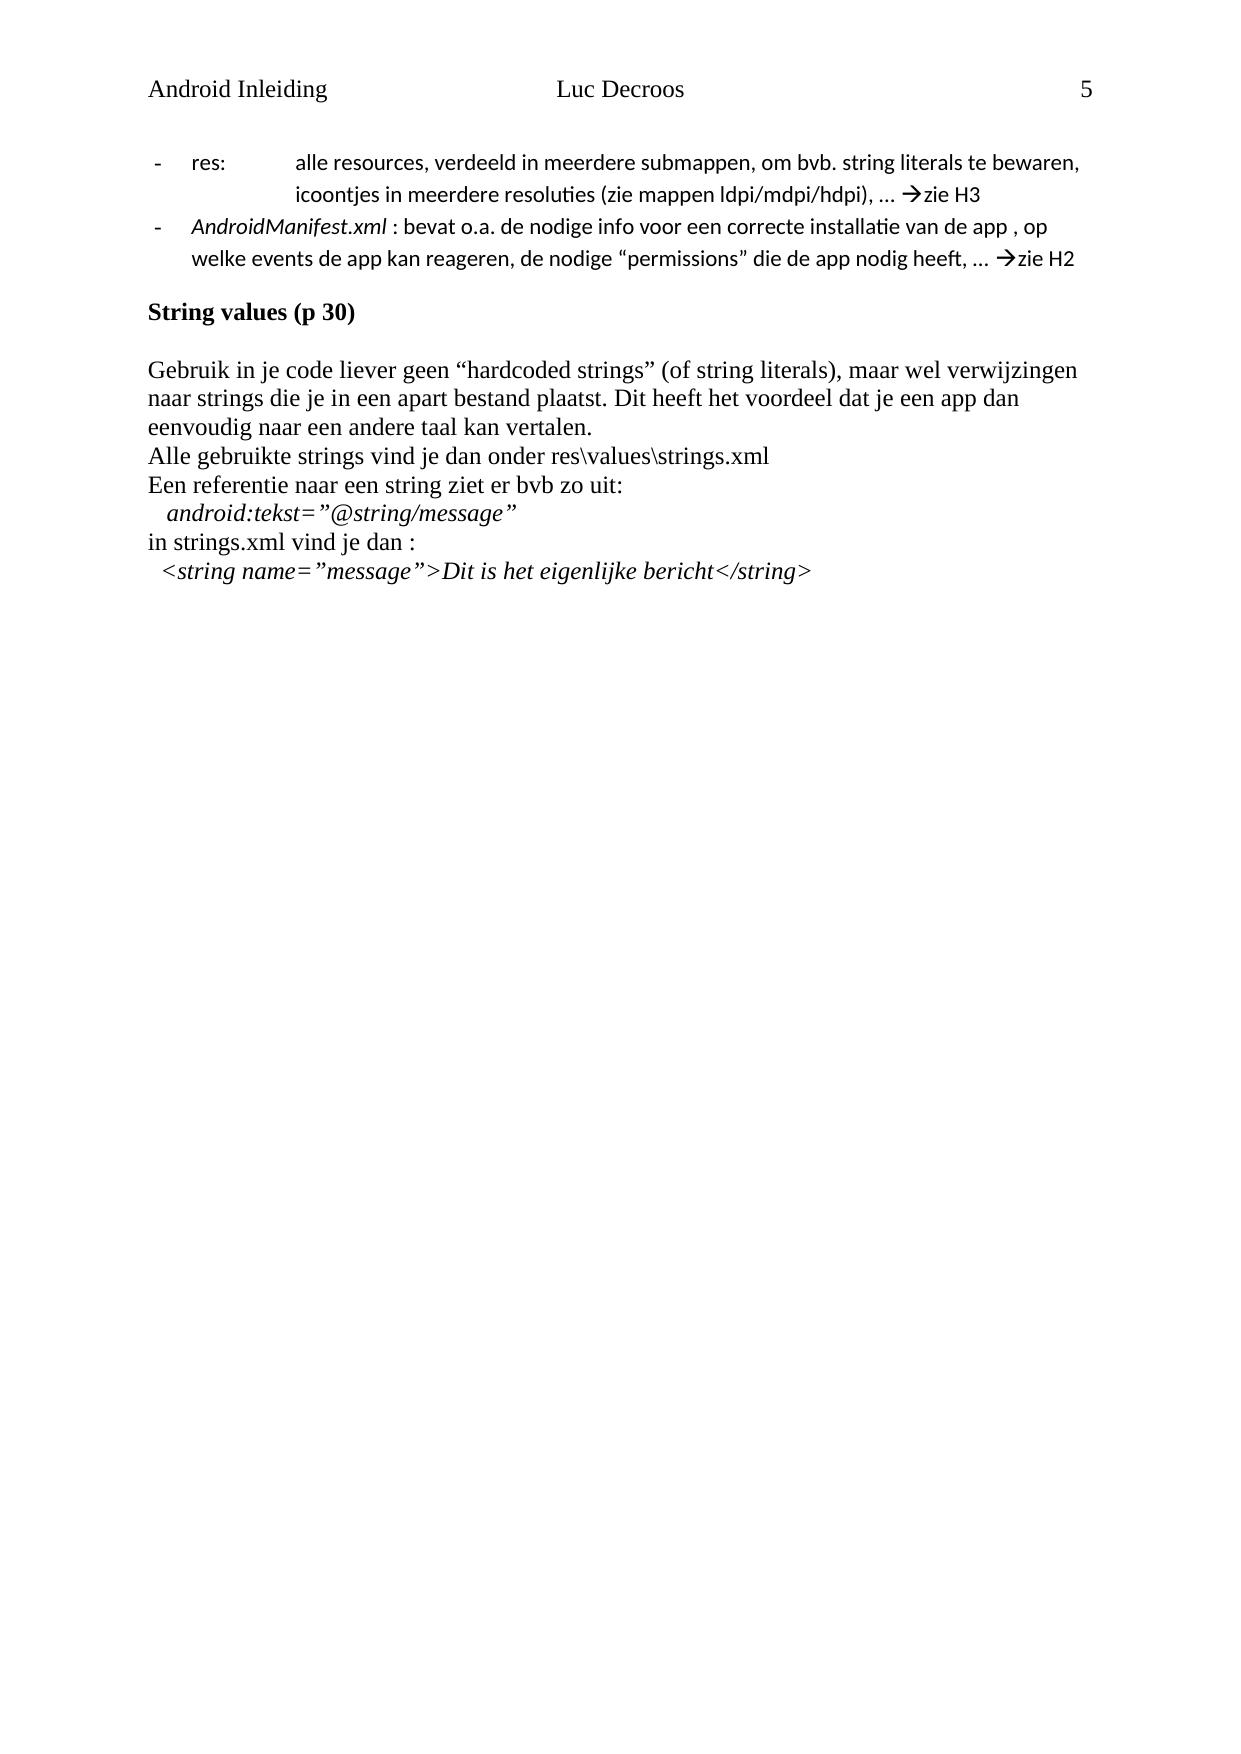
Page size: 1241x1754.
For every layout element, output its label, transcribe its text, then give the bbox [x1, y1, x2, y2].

text Alle gebruikte strings vind je dan onder res\values\strings.xml [148, 441, 1093, 470]
list res: alle resources, verdeeld in meerdere submappen, om bvb. string literals te bewaren, icoontjes in meerdere resoluties (zie mappen ldpi/mdpi/hdpi), … zie H3 [154, 148, 1093, 208]
text String values (p 30) [148, 297, 1093, 326]
text Gebruik in je code liever geen “hardcoded strings” (of string literals), maar wel verwijzingen naar strings die je in een apart bestand plaatst. Dit heeft het voordeel dat je een app dan eenvoudig naar een andere taal kan vertalen. [148, 355, 1093, 441]
text <string name=”message”>Dit is het eigenlijke bericht</string> [148, 556, 1093, 585]
text android:tekst=”@string/message” [148, 498, 1093, 527]
list AndroidManifest.xml : bevat o.a. de nodige info voor een correcte installatie van de app , op welke events de app kan reageren, de nodige “permissions” die de app nodig heeft, … zie H2 [154, 212, 1093, 272]
text in strings.xml vind je dan : [148, 527, 1093, 556]
text Een referentie naar een string ziet er bvb zo uit: [148, 470, 1093, 498]
